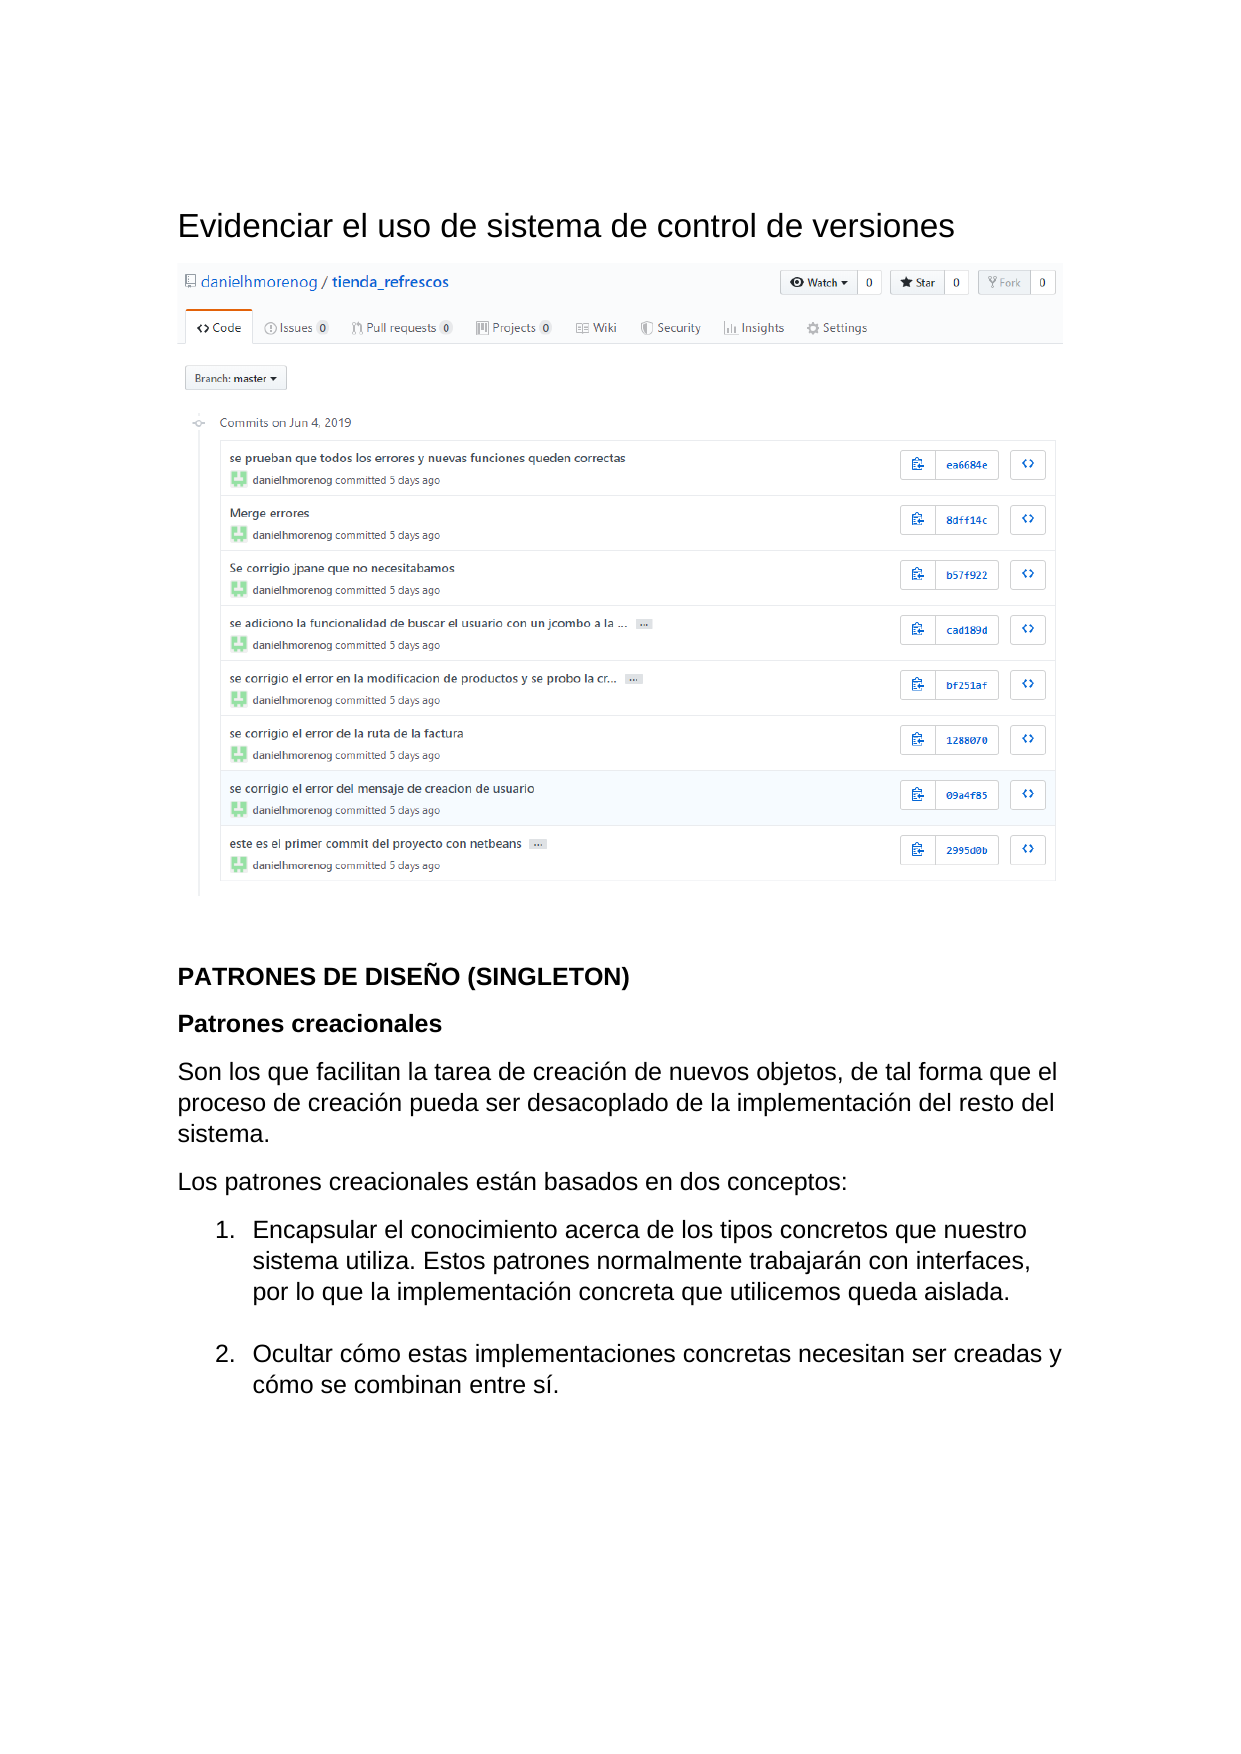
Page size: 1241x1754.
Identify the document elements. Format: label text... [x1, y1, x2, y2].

list Ocultar cómo estas implementaciones concretas necesitan ser creadas y cómo se combinan entre sí. [215, 1339, 1063, 1399]
list Encapsular el conocimiento acerca de los tipos concretos que nuestro sistema utiliza. Estos patrones normalmente trabajarán con interfaces, por lo que la implementación concreta que utilicemos queda aislada. [215, 1215, 1063, 1306]
text Evidenciar el uso de sistema de control de versiones [177, 206, 1063, 244]
text Los patrones creacionales están basados en dos conceptos: [177, 1167, 1063, 1196]
text Son los que facilitan la tarea de creación de nuevos objetos, de tal forma que el proceso de creación pueda ser desacoplado de la implementación del resto del sistema. [177, 1057, 1063, 1148]
picture [177, 263, 1063, 896]
text Patrones creacionales [177, 1009, 1063, 1038]
text PATRONES DE DISEÑO (SINGLETON) [177, 962, 1063, 991]
